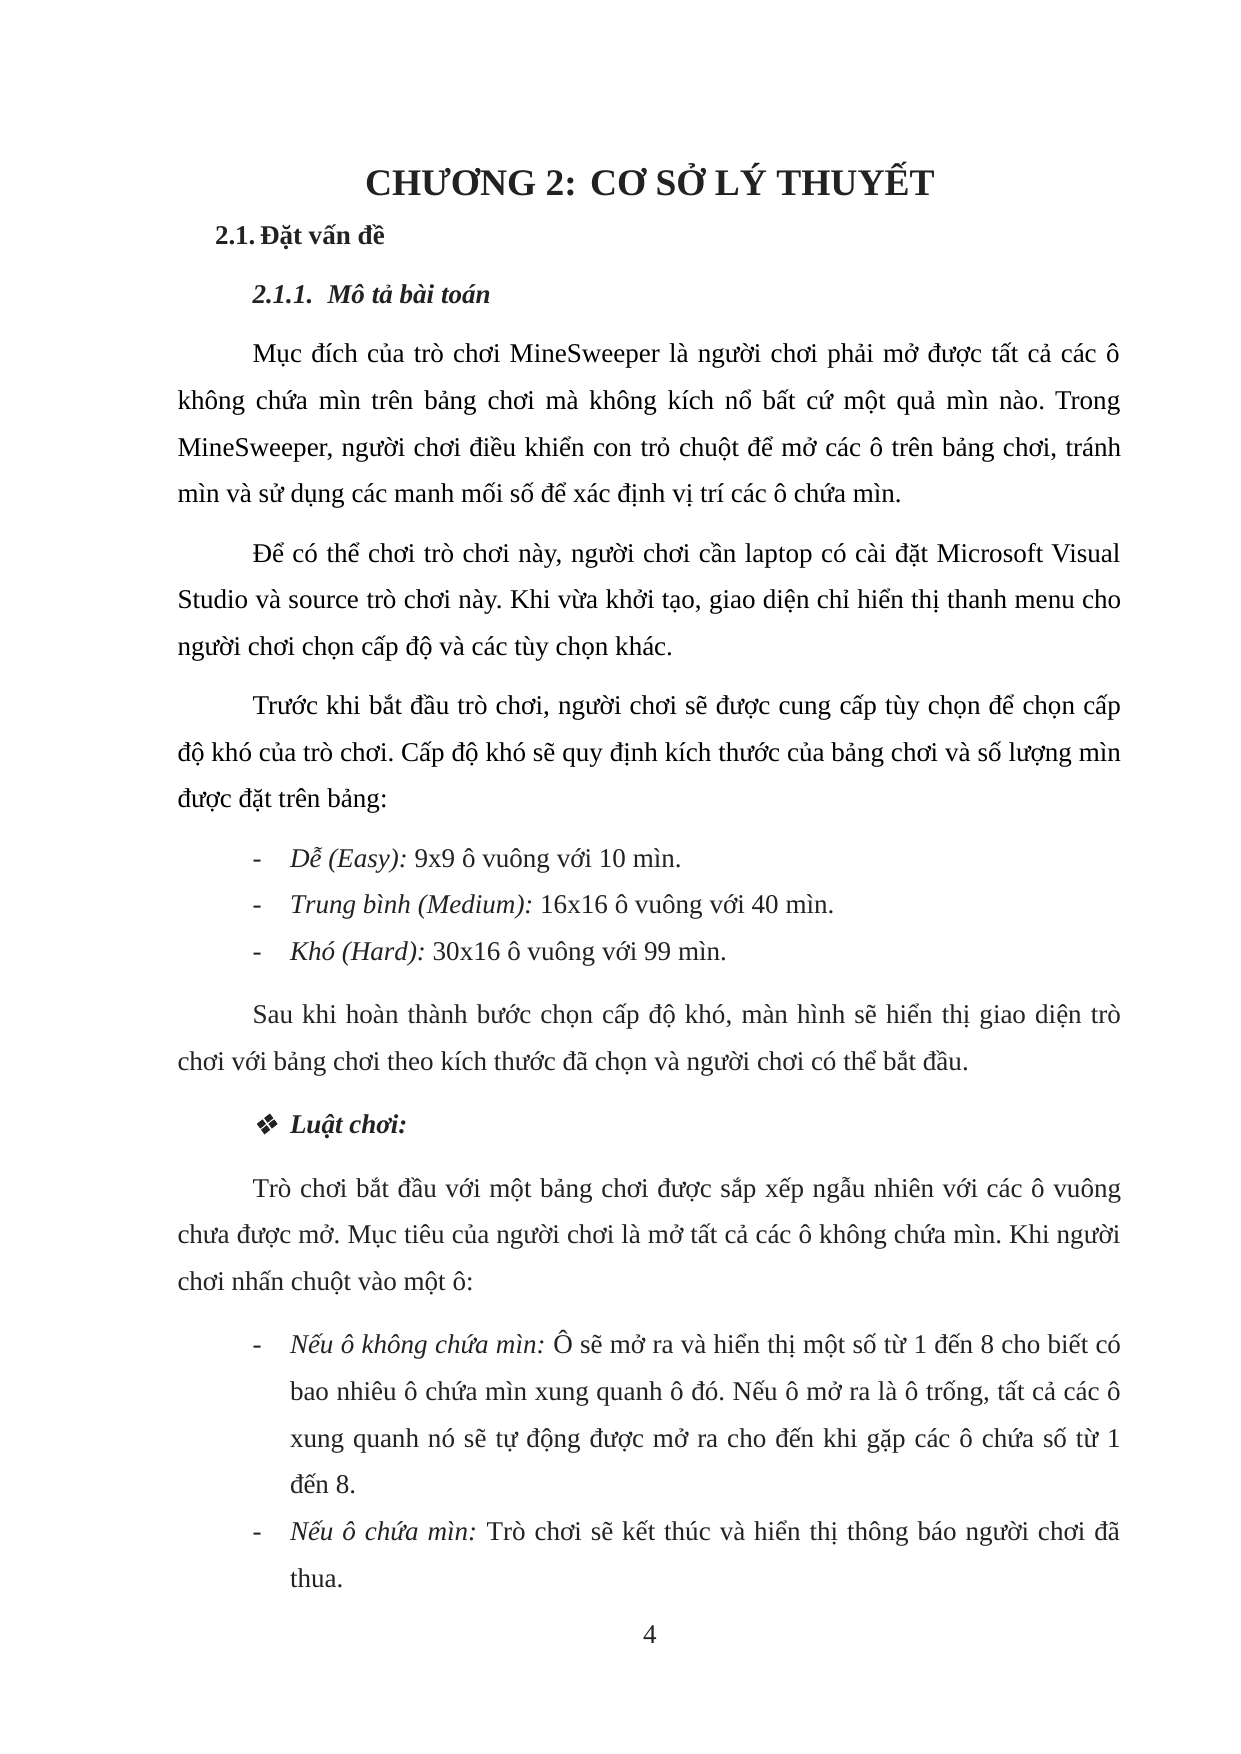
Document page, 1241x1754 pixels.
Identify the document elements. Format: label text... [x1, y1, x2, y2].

list Trung bình (Medium): 16x16 ô vuông với 40 mìn. [252, 888, 1122, 919]
text Trò chơi bắt đầu với một bảng chơi được sắp xếp ngẫu nhiên với các ô vuông chưa được mở. Mục tiêu của người chơi là mở tất cả các ô không chứa mìn. Khi người chơi nhấn chuột vào một ô: [177, 1172, 1122, 1296]
text Mục đích của trò chơi MineSweeper là người chơi phải mở được tất cả các ô không chứa mìn trên bảng chơi mà không kích nổ bất cứ một quả mìn nào. Trong MineSweeper, người chơi điều khiển con trỏ chuột để mở các ô trên bảng chơi, tránh mìn và sử dụng các manh mối số để xác định vị trí các ô chứa mìn. [177, 338, 1122, 509]
list Dễ (Easy): 9x9 ô vuông với 10 mìn. [252, 842, 1122, 873]
subtitle CƠ SỞ LÝ THUYẾT [177, 160, 1122, 203]
text Mô tả bài toán [252, 278, 1122, 309]
list Nếu ô không chứa mìn: Ô sẽ mở ra và hiển thị một số từ 1 đến 8 cho biết có bao nhiêu ô chứa mìn xung quanh ô đó. Nếu ô mở ra là ô trống, tất cả các ô xung quanh nó sẽ tự động được mở ra cho đến khi gặp các ô chứa số từ 1 đến 8. [252, 1329, 1122, 1500]
text Trước khi bắt đầu trò chơi, người chơi sẽ được cung cấp tùy chọn để chọn cấp độ khó của trò chơi. Cấp độ khó sẽ quy định kích thước của bảng chơi và số lượng mìn được đặt trên bảng: [177, 689, 1122, 814]
list Khó (Hard): 30x16 ô vuông với 99 mìn. [252, 935, 1122, 966]
list Nếu ô chứa mìn: Trò chơi sẽ kết thúc và hiển thị thông báo người chơi đã thua. [252, 1515, 1122, 1593]
list Đặt vấn đề [215, 219, 1122, 250]
list Luật chơi: [252, 1108, 1122, 1140]
text Để có thể chơi trò chơi này, người chơi cần laptop có cài đặt Microsoft Visual Studio và source trò chơi này. Khi vừa khởi tạo, giao diện chỉ hiển thị thanh menu cho người chơi chọn cấp độ và các tùy chọn khác. [177, 537, 1122, 661]
text Sau khi hoàn thành bước chọn cấp độ khó, màn hình sẽ hiển thị giao diện trò chơi với bảng chơi theo kích thước đã chọn và người chơi có thể bắt đầu. [177, 998, 1122, 1076]
